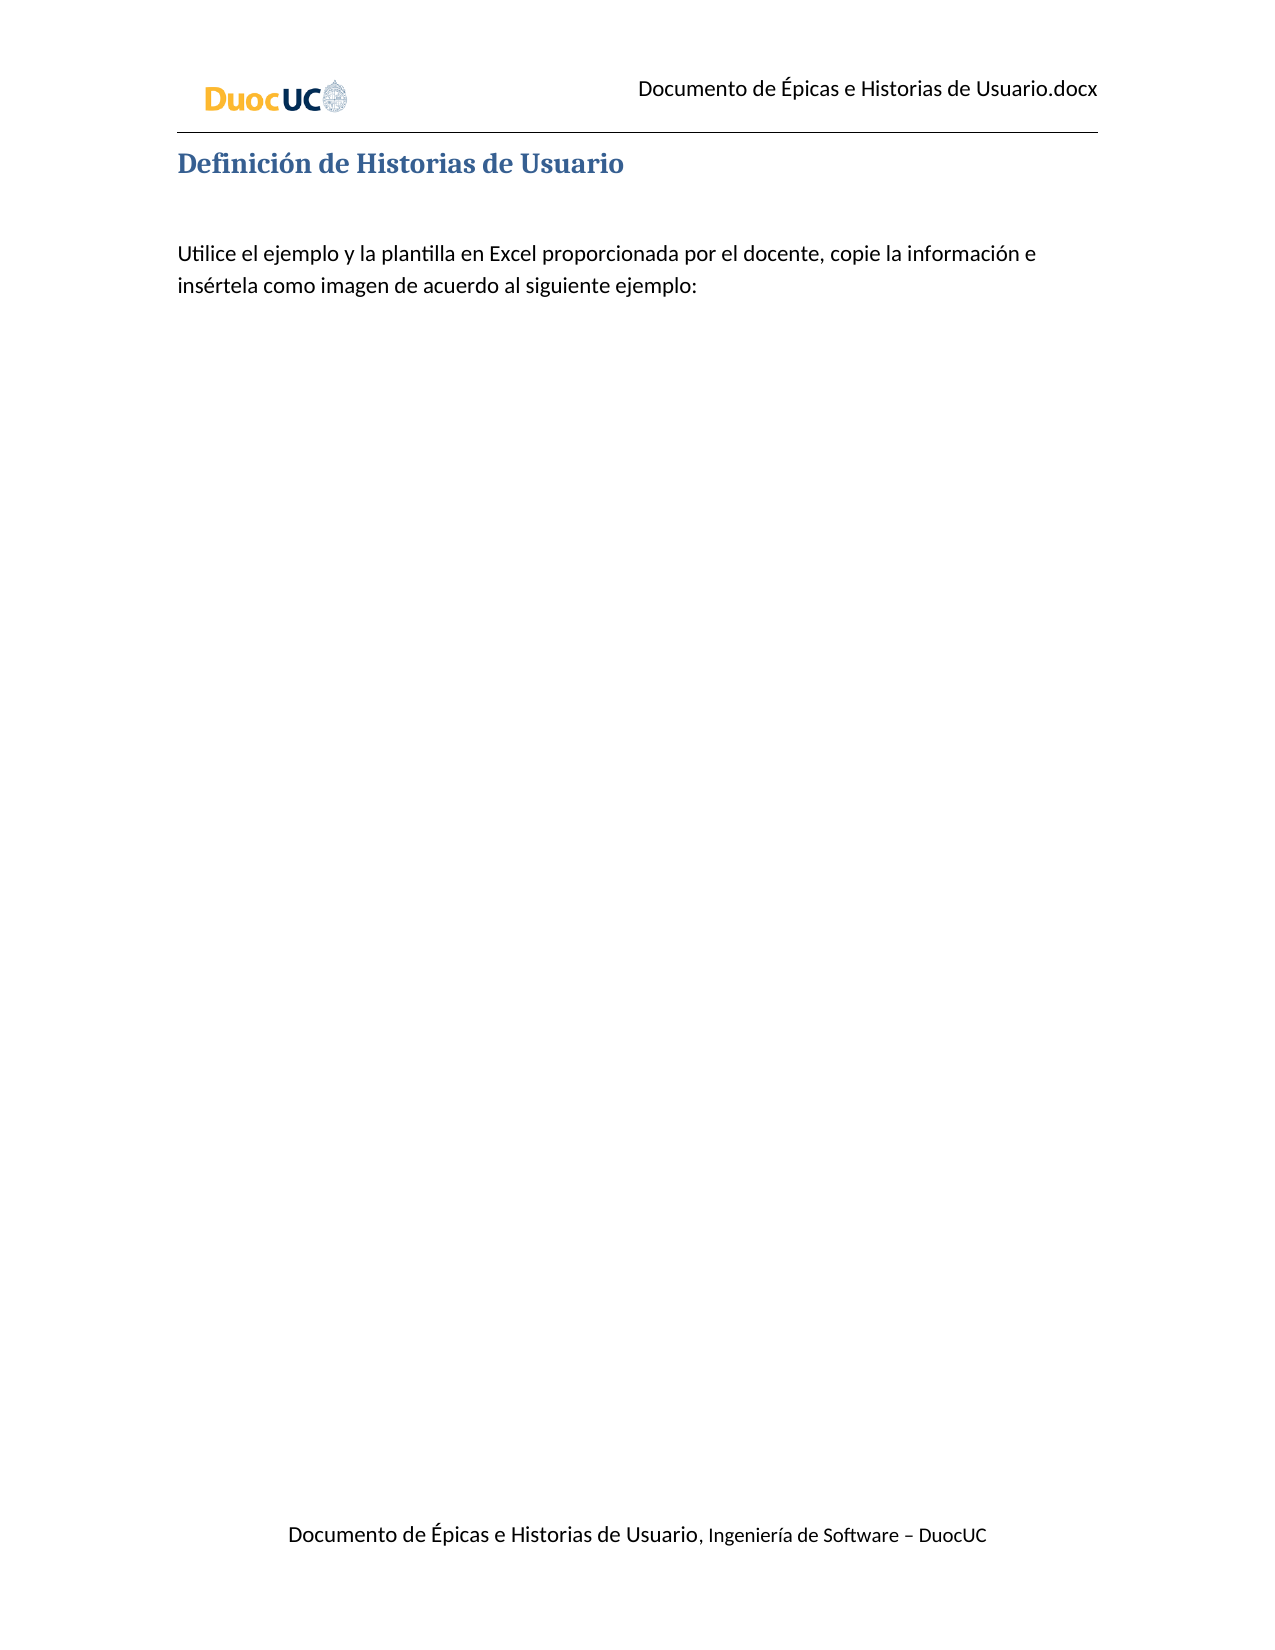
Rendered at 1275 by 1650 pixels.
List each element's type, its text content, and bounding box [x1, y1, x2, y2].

subtitle Definición de Historias de Usuario [177, 148, 1098, 181]
text Utilice el ejemplo y la plantilla en Excel proporcionada por el docente, copie la información e insértela como imagen de acuerdo al siguiente ejemplo: [177, 239, 1098, 299]
picture [198, 76, 352, 115]
